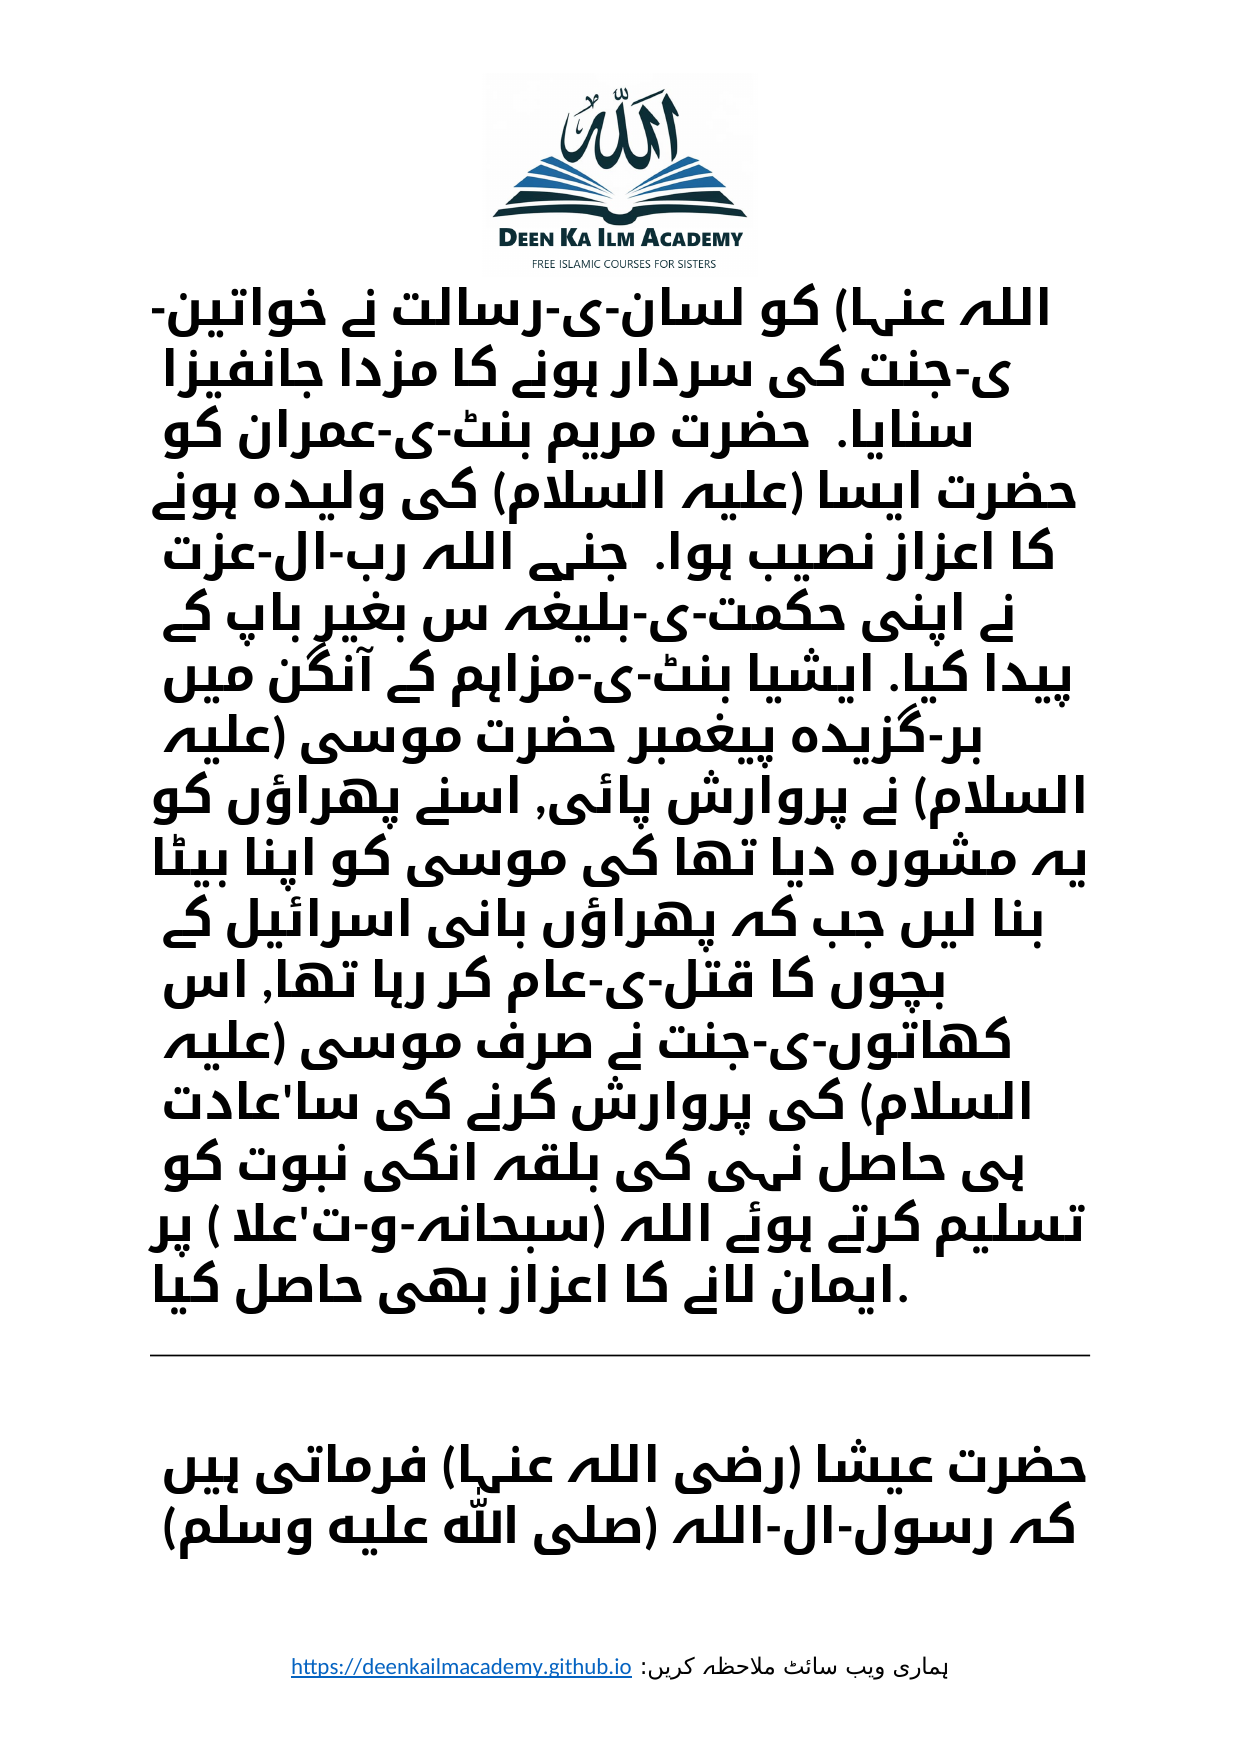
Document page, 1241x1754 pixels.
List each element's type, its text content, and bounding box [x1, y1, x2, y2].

picture [482, 73, 759, 277]
